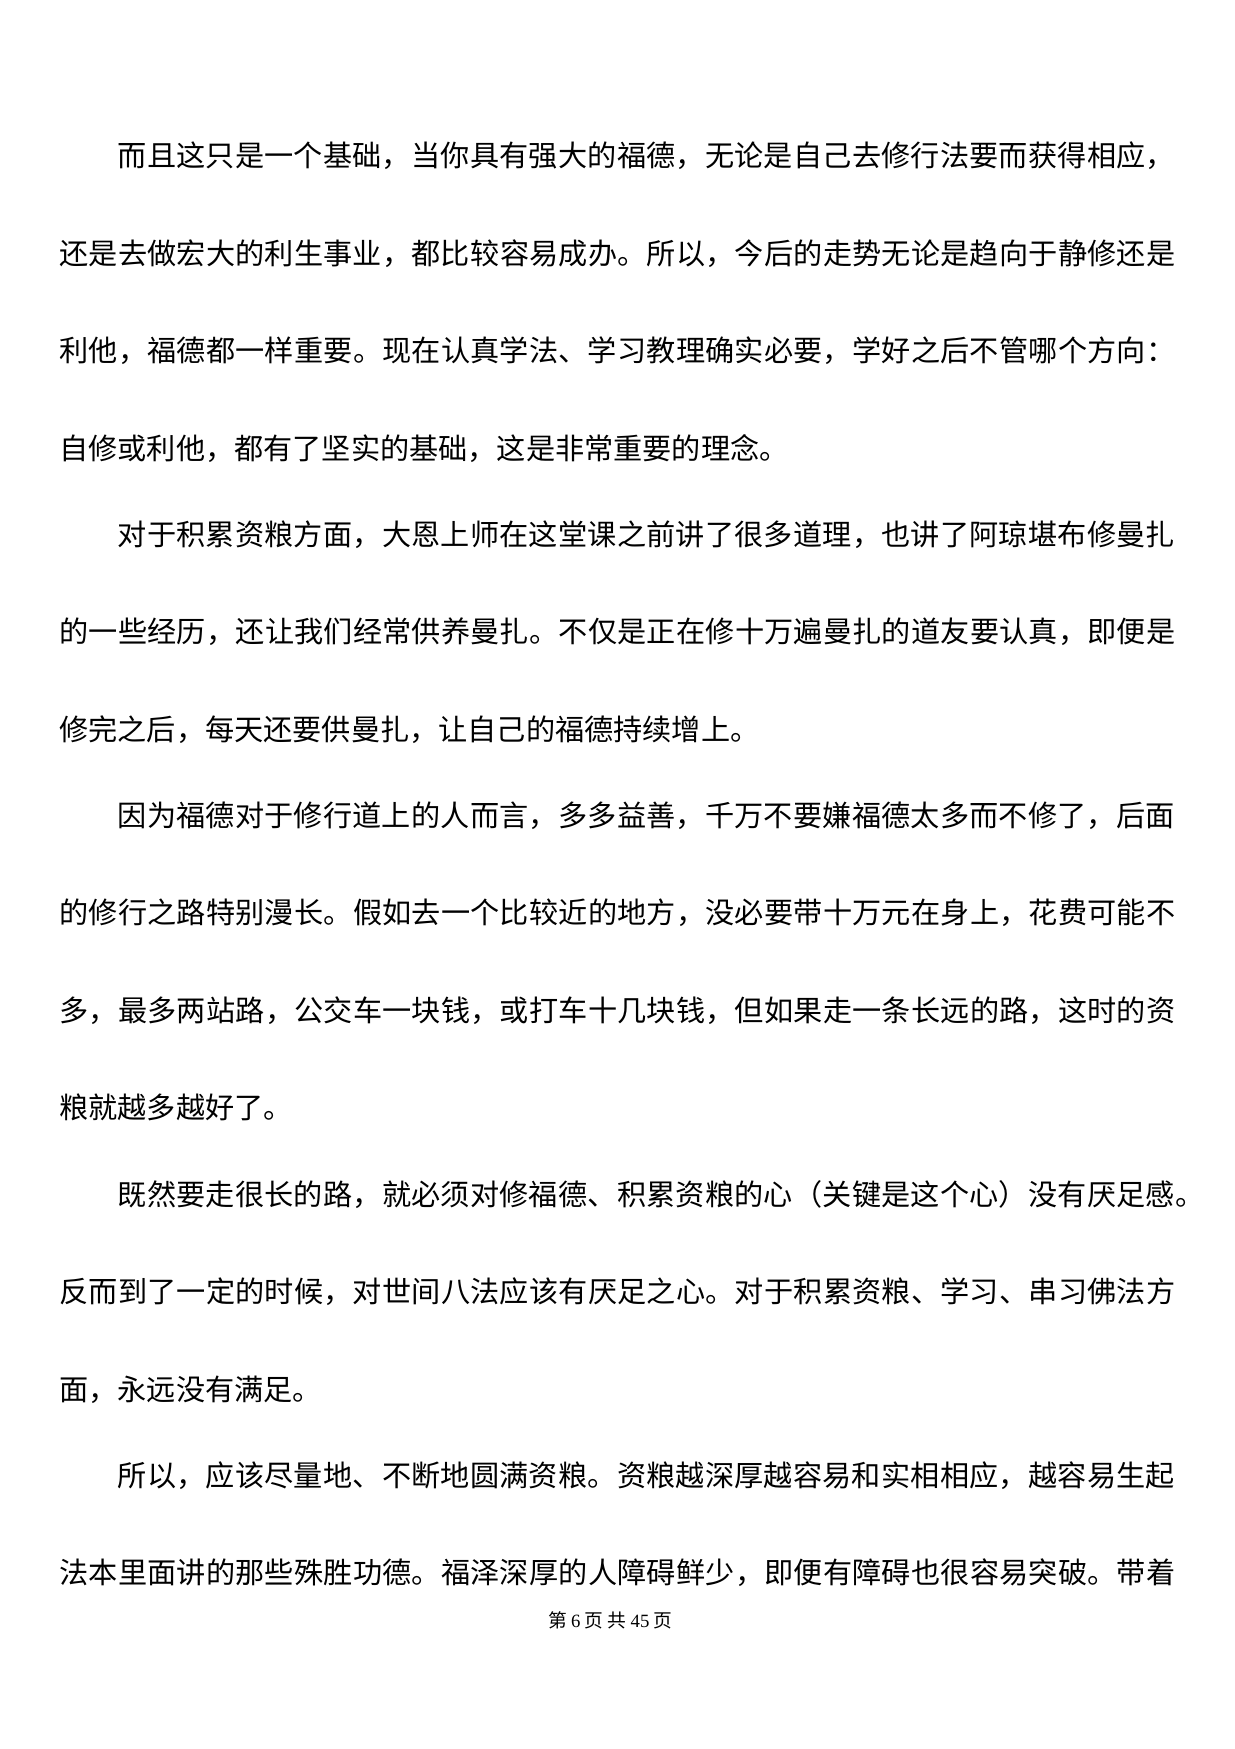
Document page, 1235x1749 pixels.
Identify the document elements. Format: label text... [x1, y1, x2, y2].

text 既然要走很长的路，就必须对修福德、积累资粮的心（关键是这个心）没有厌足感。反而到了一定的时候，对世间八法应该有厌足之心。对于积累资粮、学习、串习佛法方面，永远没有满足。 [59, 1160, 1175, 1420]
text 因为福德对于修行道上的人而言，多多益善，千万不要嫌福德太多而不修了，后面的修行之路特别漫长。假如去一个比较近的地方，没必要带十万元在身上，花费可能不多，最多两站路，公交车一块钱，或打车十几块钱，但如果走一条长远的路，这时的资粮就越多越好了。 [59, 781, 1175, 1139]
text 而且这只是一个基础，当你具有强大的福德，无论是自己去修行法要而获得相应，还是去做宏大的利生事业，都比较容易成办。所以，今后的走势无论是趋向于静修还是利他，福德都一样重要。现在认真学法、学习教理确实必要，学好之后不管哪个方向：自修或利他，都有了坚实的基础，这是非常重要的理念。 [59, 121, 1175, 479]
text 对于积累资粮方面，大恩上师在这堂课之前讲了很多道理，也讲了阿琼堪布修曼扎的一些经历，还让我们经常供养曼扎。不仅是正在修十万遍曼扎的道友要认真，即便是修完之后，每天还要供曼扎，让自己的福德持续增上。 [59, 500, 1175, 760]
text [59, 1441, 1175, 1603]
